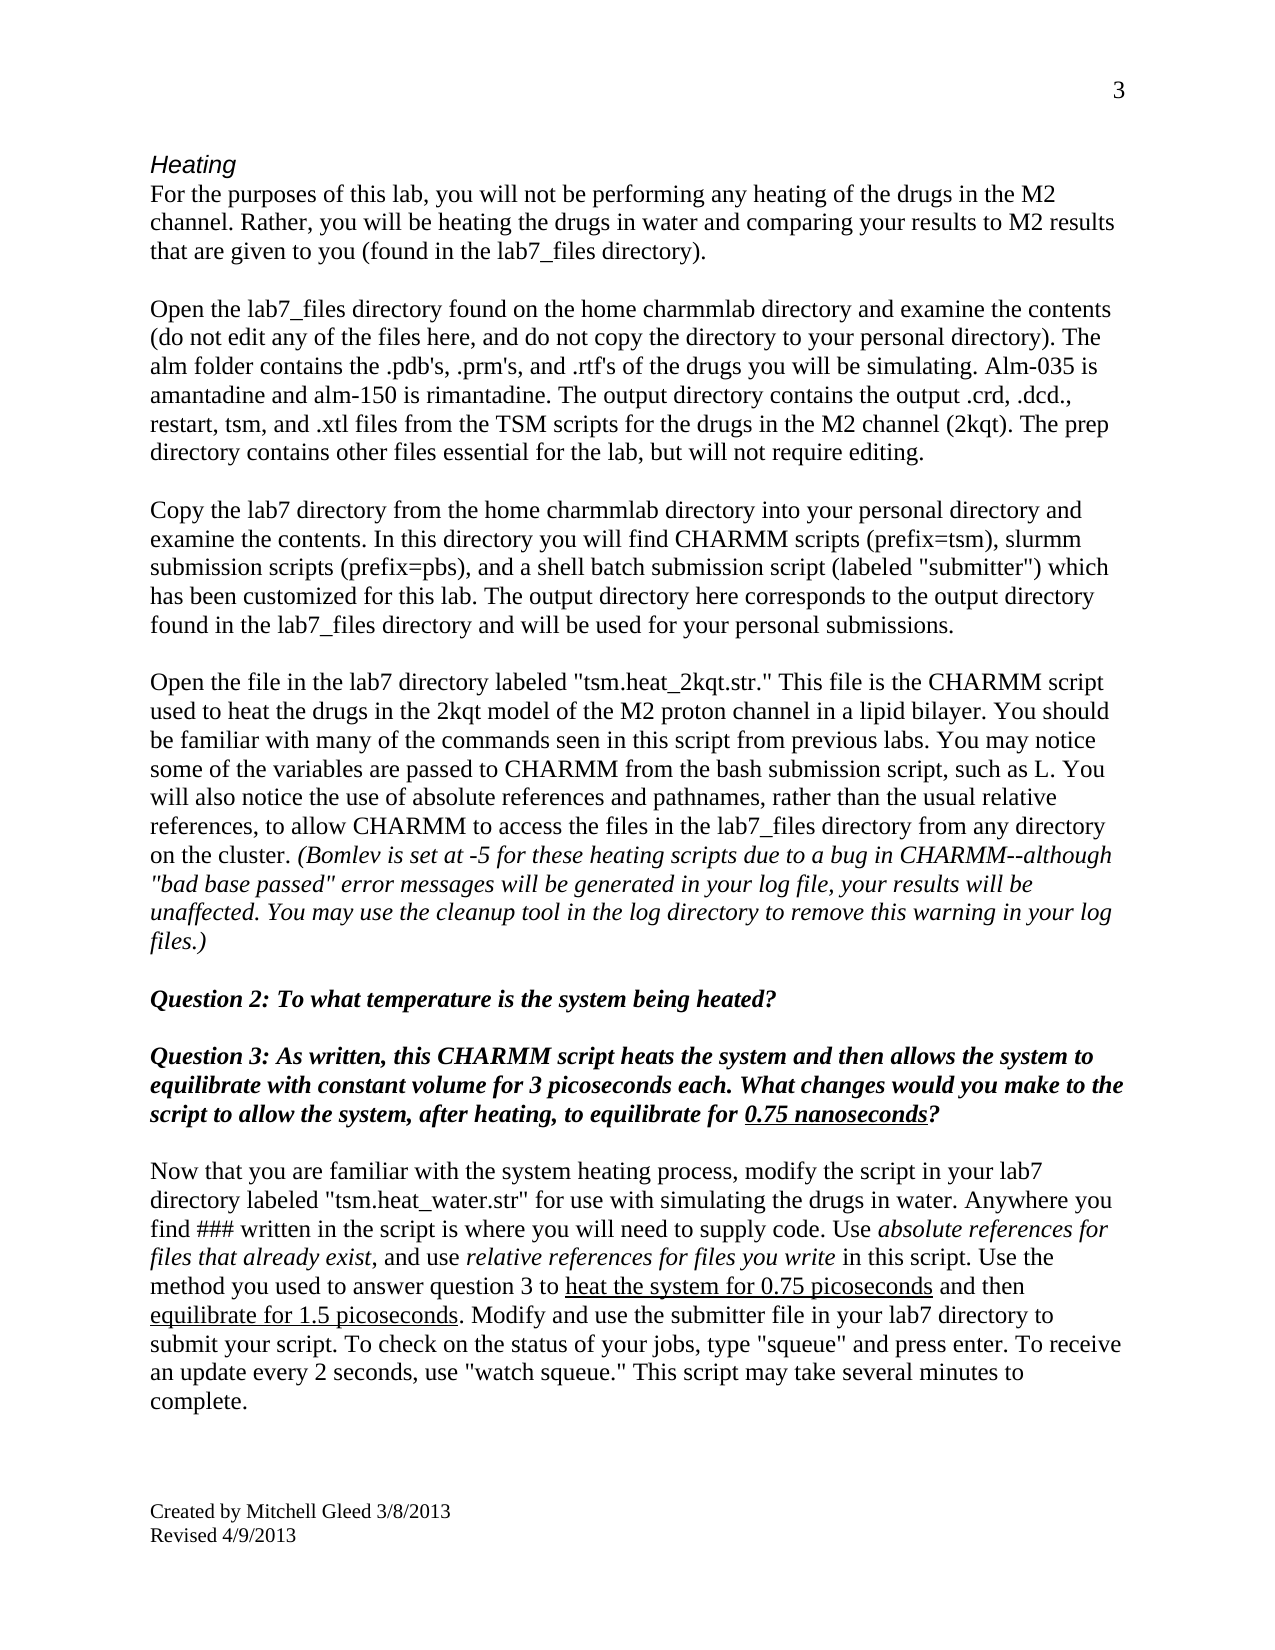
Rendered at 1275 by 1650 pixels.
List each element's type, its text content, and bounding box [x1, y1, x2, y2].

text Now that you are familiar with the system heating process, modify the script in your lab7 directory labeled "tsm.heat_water.str" for use with simulating the drugs in water. Anywhere you find ### written in the script is where you will need to supply code. Use absolute references for files that already exist, and use relative references for files you write in this script. Use the method you used to answer question 3 to heat the system for 0.75 picoseconds and then equilibrate for 1.5 picoseconds. Modify and use the submitter file in your lab7 directory to submit your script. To check on the status of your jobs, type "squeue" and press enter. To receive an update every 2 seconds, use "watch squeue." This script may take several minutes to complete. [150, 1156, 1125, 1415]
text Copy the lab7 directory from the home charmmlab directory into your personal directory and examine the contents. In this directory you will find CHARMM scripts (prefix=tsm), slurmm submission scripts (prefix=pbs), and a shell batch submission script (labeled "submitter") which has been customized for this lab. The output directory here corresponds to the output directory found in the lab7_files directory and will be used for your personal submissions. [150, 495, 1125, 639]
text Question 3: As written, this CHARMM script heats the system and then allows the system to equilibrate with constant volume for 3 picoseconds each. What changes would you make to the script to allow the system, after heating, to equilibrate for 0.75 nanoseconds? [150, 1041, 1125, 1127]
text Open the file in the lab7 directory labeled "tsm.heat_2kqt.str." This file is the CHARMM script used to heat the drugs in the 2kqt model of the M2 proton channel in a lipid bilayer. You should be familiar with many of the commands seen in this script from previous labs. You may notice some of the variables are passed to CHARMM from the bash submission script, such as L. You will also notice the use of absolute references and pathnames, rather than the usual relative references, to allow CHARMM to access the files in the lab7_files directory from any directory on the cluster. (Bomlev is set at -5 for these heating scripts due to a bug in CHARMM--although "bad base passed" error messages will be generated in your log file, your results will be unaffected. You may use the cleanup tool in the log directory to remove this warning in your log files.) [150, 667, 1125, 955]
text Question 2: To what temperature is the system being heated? [150, 984, 1125, 1012]
subtitle Heating [150, 150, 1125, 179]
text Open the lab7_files directory found on the home charmmlab directory and examine the contents (do not edit any of the files here, and do not copy the directory to your personal directory). The alm folder contains the .pdb's, .prm's, and .rtf's of the drugs you will be simulating. Alm-035 is amantadine and alm-150 is rimantadine. The output directory contains the output .crd, .dcd., restart, tsm, and .xtl files from the TSM scripts for the drugs in the M2 channel (2kqt). The prep directory contains other files essential for the lab, but will not require editing. [150, 294, 1125, 466]
text For the purposes of this lab, you will not be performing any heating of the drugs in the M2 channel. Rather, you will be heating the drugs in water and comparing your results to M2 results that are given to you (found in the lab7_files directory). [150, 179, 1125, 265]
